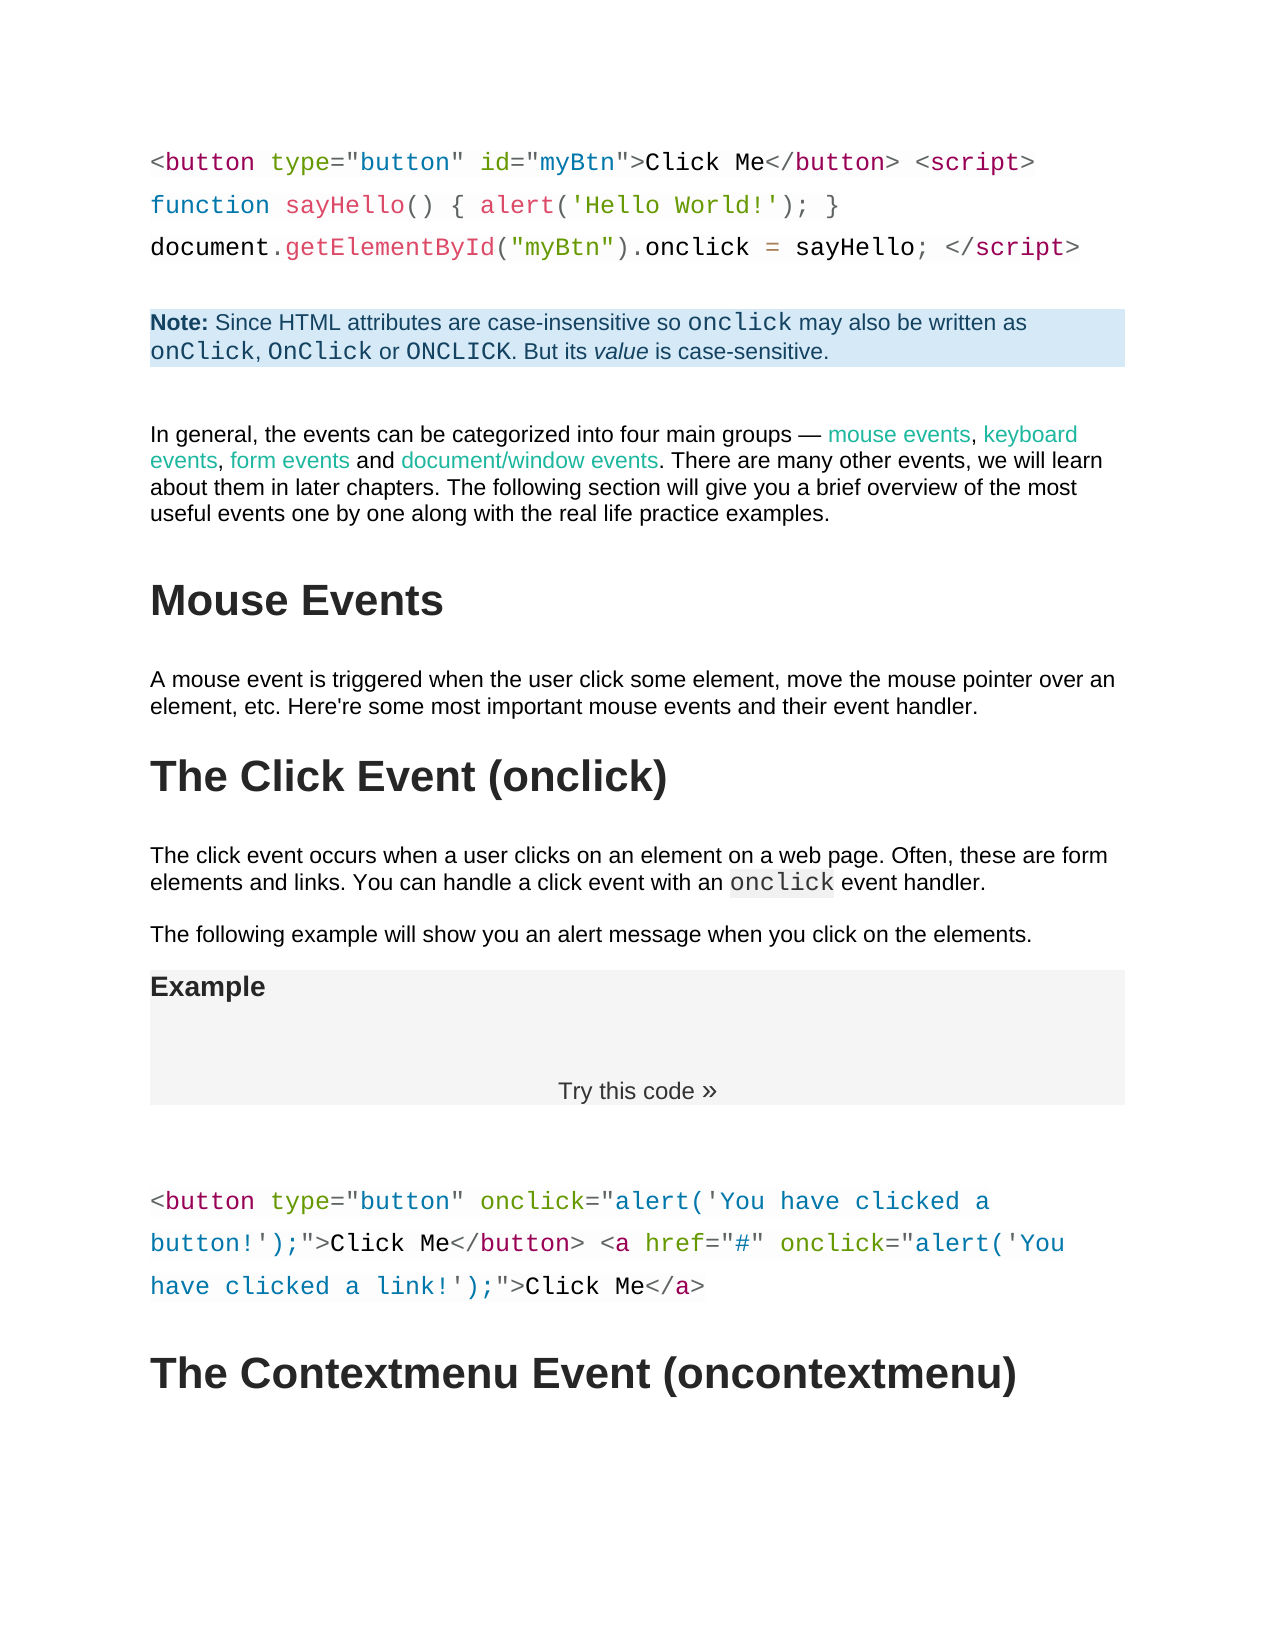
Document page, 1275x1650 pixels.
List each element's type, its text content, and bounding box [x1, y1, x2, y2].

subtitle The Contextmenu Event (oncontextmenu) [150, 1347, 1125, 1397]
subtitle The Click Event (onclick) [150, 750, 1125, 801]
subtitle Example [150, 970, 1125, 1002]
text In general, the events can be categorized into four main groups — mouse events, keyboard events, form events and document/window events. There are many other events, we will learn about them in later chapters. The following section will give you a brief overview of the most useful events one by one along with the real life practice examples. [150, 421, 1125, 526]
text Note: Since HTML attributes are case-insensitive so onclick may also be written as onClick, OnClick or ONCLICK. But its value is case-sensitive. [150, 309, 1125, 367]
text The click event occurs when a user clicks on an element on a web page. Often, these are form elements and links. You can handle a click event with an onclick event handler. [150, 842, 1125, 898]
text <button type="button" onclick="alert('You have clicked a button!');">Click Me</button> <a href="#" onclick="alert('You have clicked a link!');">Click Me</a> [150, 1188, 1125, 1302]
text Try this code » [150, 1073, 1125, 1105]
subtitle Mouse Events [150, 574, 1125, 624]
text <button type="button" id="myBtn">Click Me</button> <script> function sayHello() { alert('Hello World!'); } document.getElementById("myBtn").onclick = sayHello; </script> [150, 150, 1125, 263]
text A mouse event is triggered when the user click some element, move the mouse pointer over an element, etc. Here're some most important mouse events and their event handler. [150, 666, 1125, 719]
text The following example will show you an alert message when you click on the elements. [150, 921, 1125, 947]
